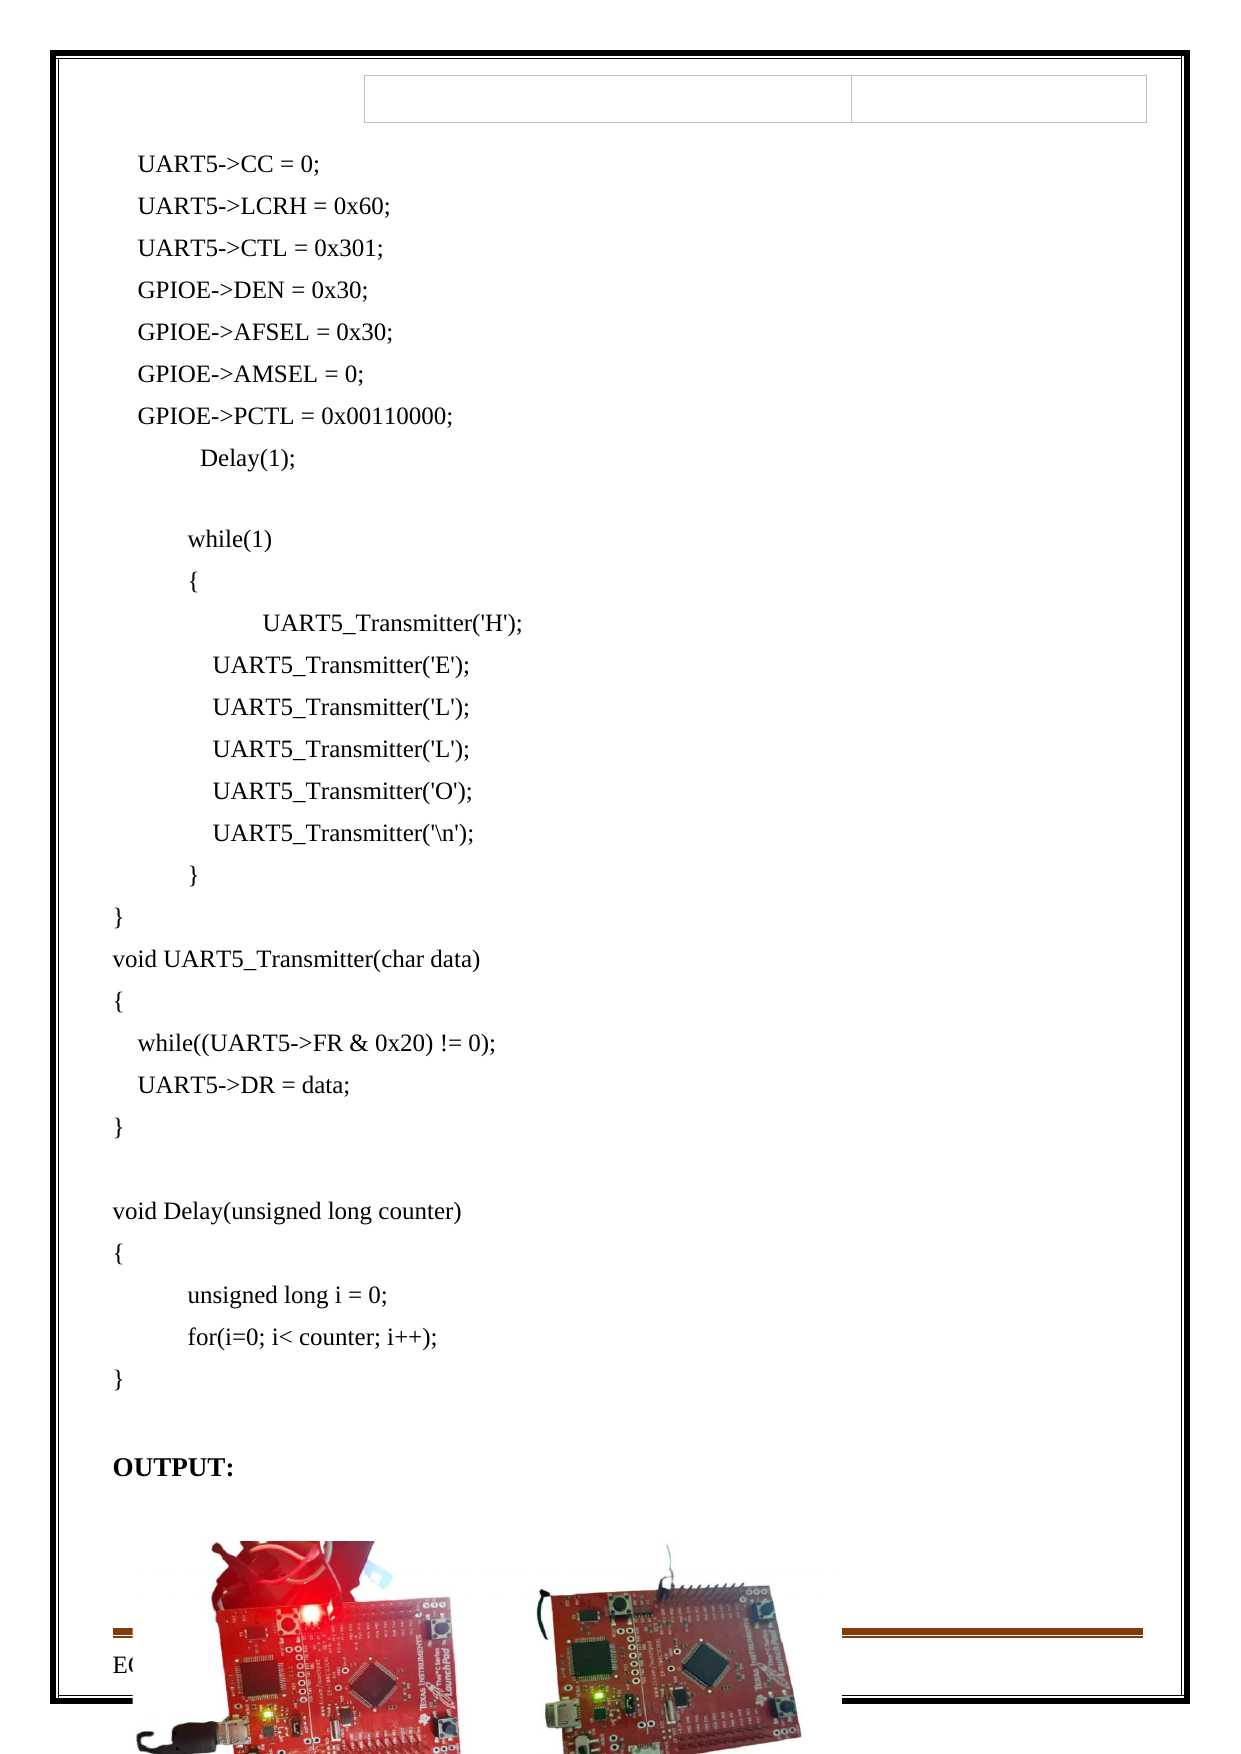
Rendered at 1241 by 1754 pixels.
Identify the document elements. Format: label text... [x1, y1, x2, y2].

text } [112, 1364, 1143, 1393]
text unsigned long i = 0; [112, 1280, 1143, 1309]
text UART5_Transmitter('O'); [112, 776, 1143, 805]
text while(1) [112, 524, 1143, 553]
text UART5->LCRH = 0x60; [112, 191, 1143, 220]
text Delay(1); [112, 443, 1143, 472]
text GPIOE->DEN = 0x30; [112, 275, 1143, 304]
text for(i=0; i< counter; i++); [112, 1322, 1143, 1351]
text void UART5_Transmitter(char data) [112, 944, 1143, 973]
text UART5->CTL = 0x301; [112, 233, 1143, 262]
text { [112, 566, 1143, 595]
text void Delay(unsigned long counter) [112, 1196, 1143, 1225]
text GPIOE->AMSEL = 0; [112, 359, 1143, 388]
text UART5_Transmitter('L'); [112, 692, 1143, 721]
text { [112, 1238, 1143, 1267]
text UART5->CC = 0; [112, 149, 1143, 178]
text OUTPUT: [112, 1451, 1143, 1482]
text { [112, 986, 1143, 1015]
text while((UART5->FR & 0x20) != 0); [112, 1028, 1143, 1057]
text } [112, 860, 1143, 889]
text GPIOE->PCTL = 0x00110000; [112, 401, 1143, 430]
text UART5_Transmitter('H'); [112, 608, 1143, 637]
text GPIOE->AFSEL = 0x30; [112, 317, 1143, 346]
text } [112, 1112, 1143, 1141]
text UART5->DR = data; [112, 1070, 1143, 1099]
text UART5_Transmitter('E'); [112, 650, 1143, 679]
picture [132, 1541, 842, 1754]
text } [112, 902, 1143, 931]
text UART5_Transmitter('\n'); [112, 818, 1143, 847]
text UART5_Transmitter('L'); [112, 734, 1143, 763]
